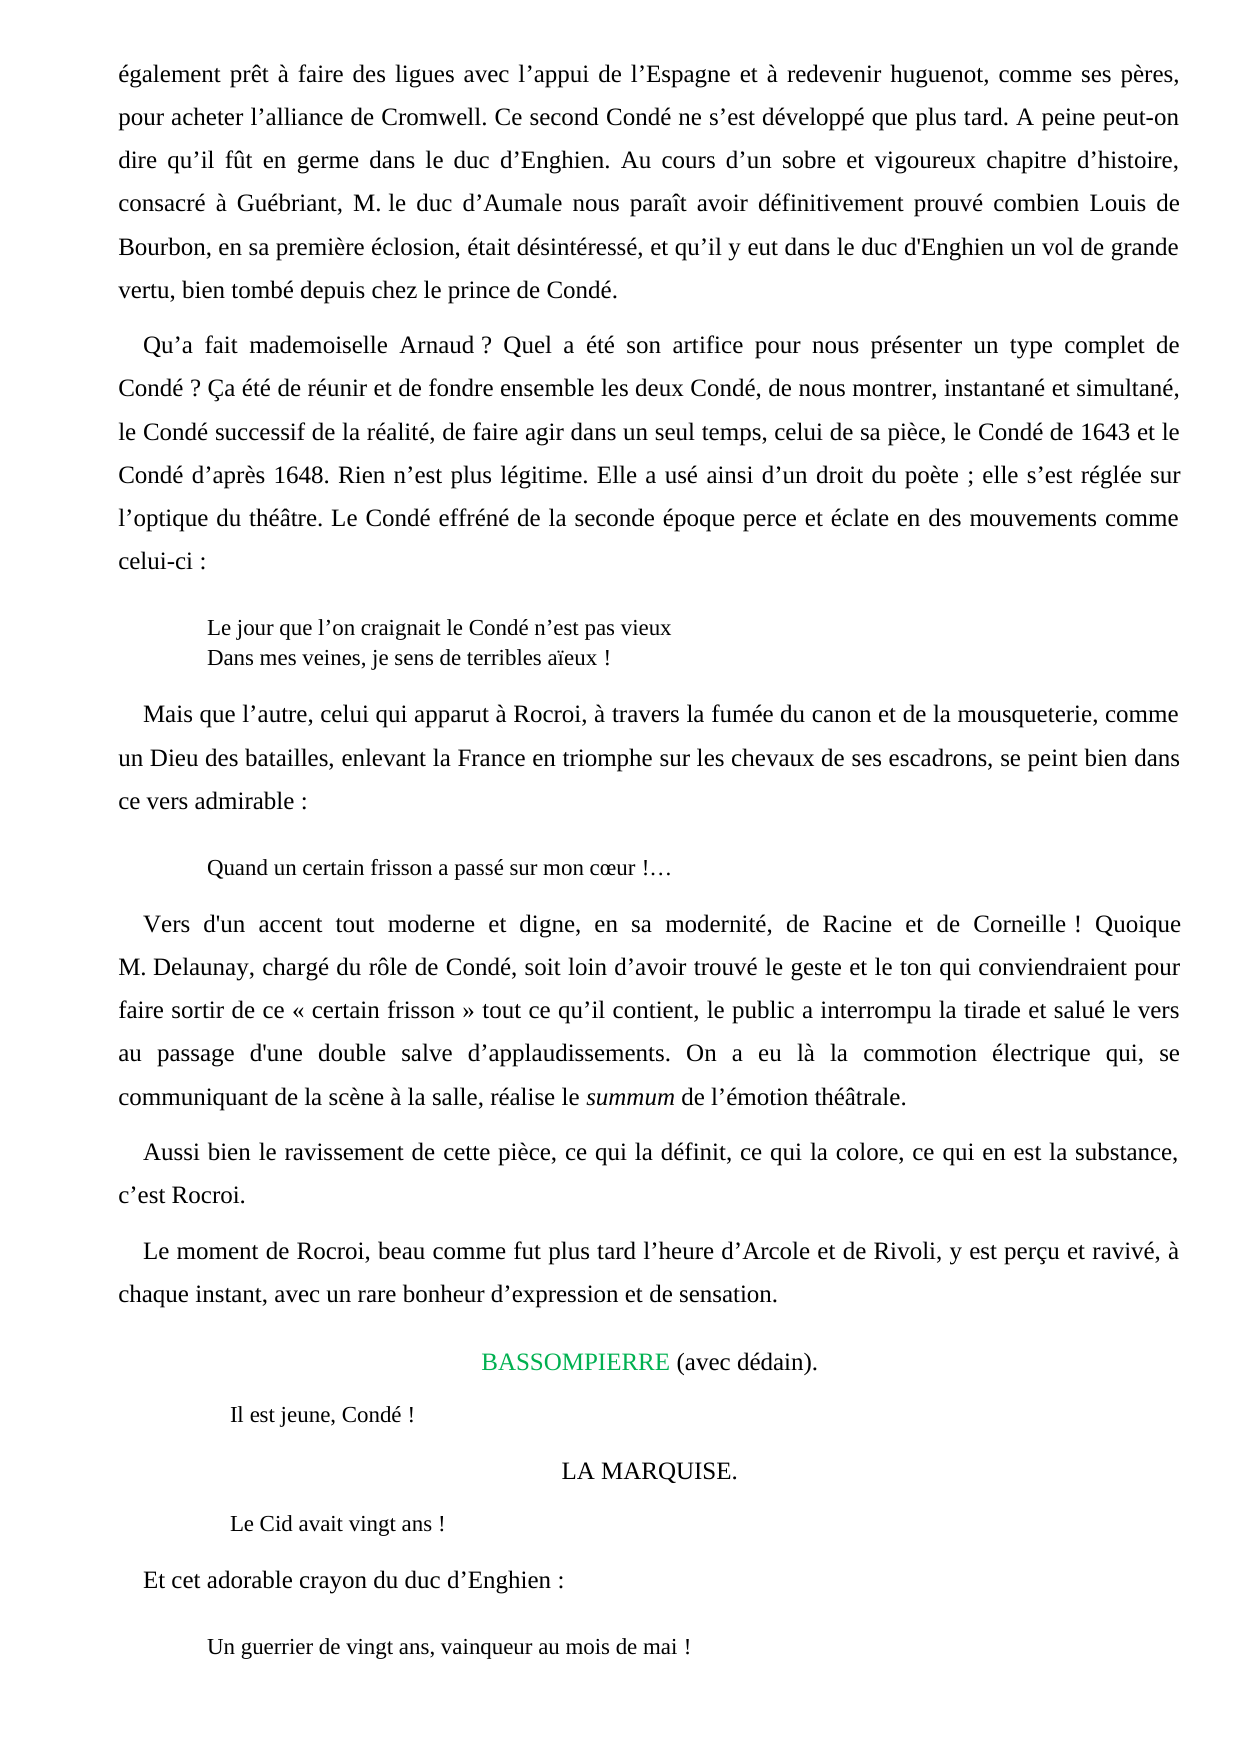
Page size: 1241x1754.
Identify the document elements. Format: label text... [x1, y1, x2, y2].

text Dans mes veines, je sens de terribles aïeux ! [207, 644, 1181, 671]
text BASSOMPIERRE (avec dédain). [118, 1347, 1181, 1376]
text LA MARQUISE. [118, 1456, 1181, 1485]
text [118, 59, 1181, 303]
text Le jour que l’on craignait le Condé n’est pas vieux [207, 614, 1181, 640]
text Il est jeune, Condé ! [207, 1401, 1181, 1427]
text Aussi bien le ravissement de cette pièce, ce qui la définit, ce qui la colore, ce qui en est la substance, c’est Rocroi. [118, 1137, 1181, 1209]
text Le Cid avait vingt ans ! [207, 1510, 1181, 1536]
text Vers d'un accent tout moderne et digne, en sa modernité, de Racine et de Corneille ! Quoique M. Delaunay, chargé du rôle de Condé, soit loin d’avoir trouvé le geste et le ton qui conviendraient pour faire sortir de ce « certain frisson » tout ce qu’il contient, le public a interrompu la tirade et salué le vers au passage d'une double salve d’applaudissements. On a eu là la commotion électrique qui, se communiquant de la scène à la salle, réalise le summum de l’émotion théâtrale. [118, 909, 1181, 1110]
text Mais que l’autre, celui qui apparut à Rocroi, à travers la fumée du canon et de la mousqueterie, comme un Dieu des batailles, enlevant la France en triomphe sur les chevaux de ses escadrons, se peint bien dans ce vers admirable : [118, 699, 1181, 814]
text Quand un certain frisson a passé sur mon cœur !… [207, 854, 1181, 880]
text Un guerrier de vingt ans, vainqueur au mois de mai ! [207, 1633, 1181, 1659]
text Et cet adorable crayon du duc d’Enghien : [118, 1565, 1181, 1594]
text Qu’a fait mademoiselle Arnaud ? Quel a été son artifice pour nous présenter un type complet de Condé ? Ça été de réunir et de fondre ensemble les deux Condé, de nous montrer, instantané et simultané, le Condé successif de la réalité, de faire agir dans un seul temps, celui de sa pièce, le Condé de 1643 et le Condé d’après 1648. Rien n’est plus légitime. Elle a usé ainsi d’un droit du poète ; elle s’est réglée sur l’optique du théâtre. Le Condé effréné de la seconde époque perce et éclate en des mouvements comme celui-ci : [118, 330, 1181, 575]
text Le moment de Rocroi, beau comme fut plus tard l’heure d’Arcole et de Rivoli, y est perçu et ravivé, à chaque instant, avec un rare bonheur d’expression et de sensation. [118, 1236, 1181, 1308]
